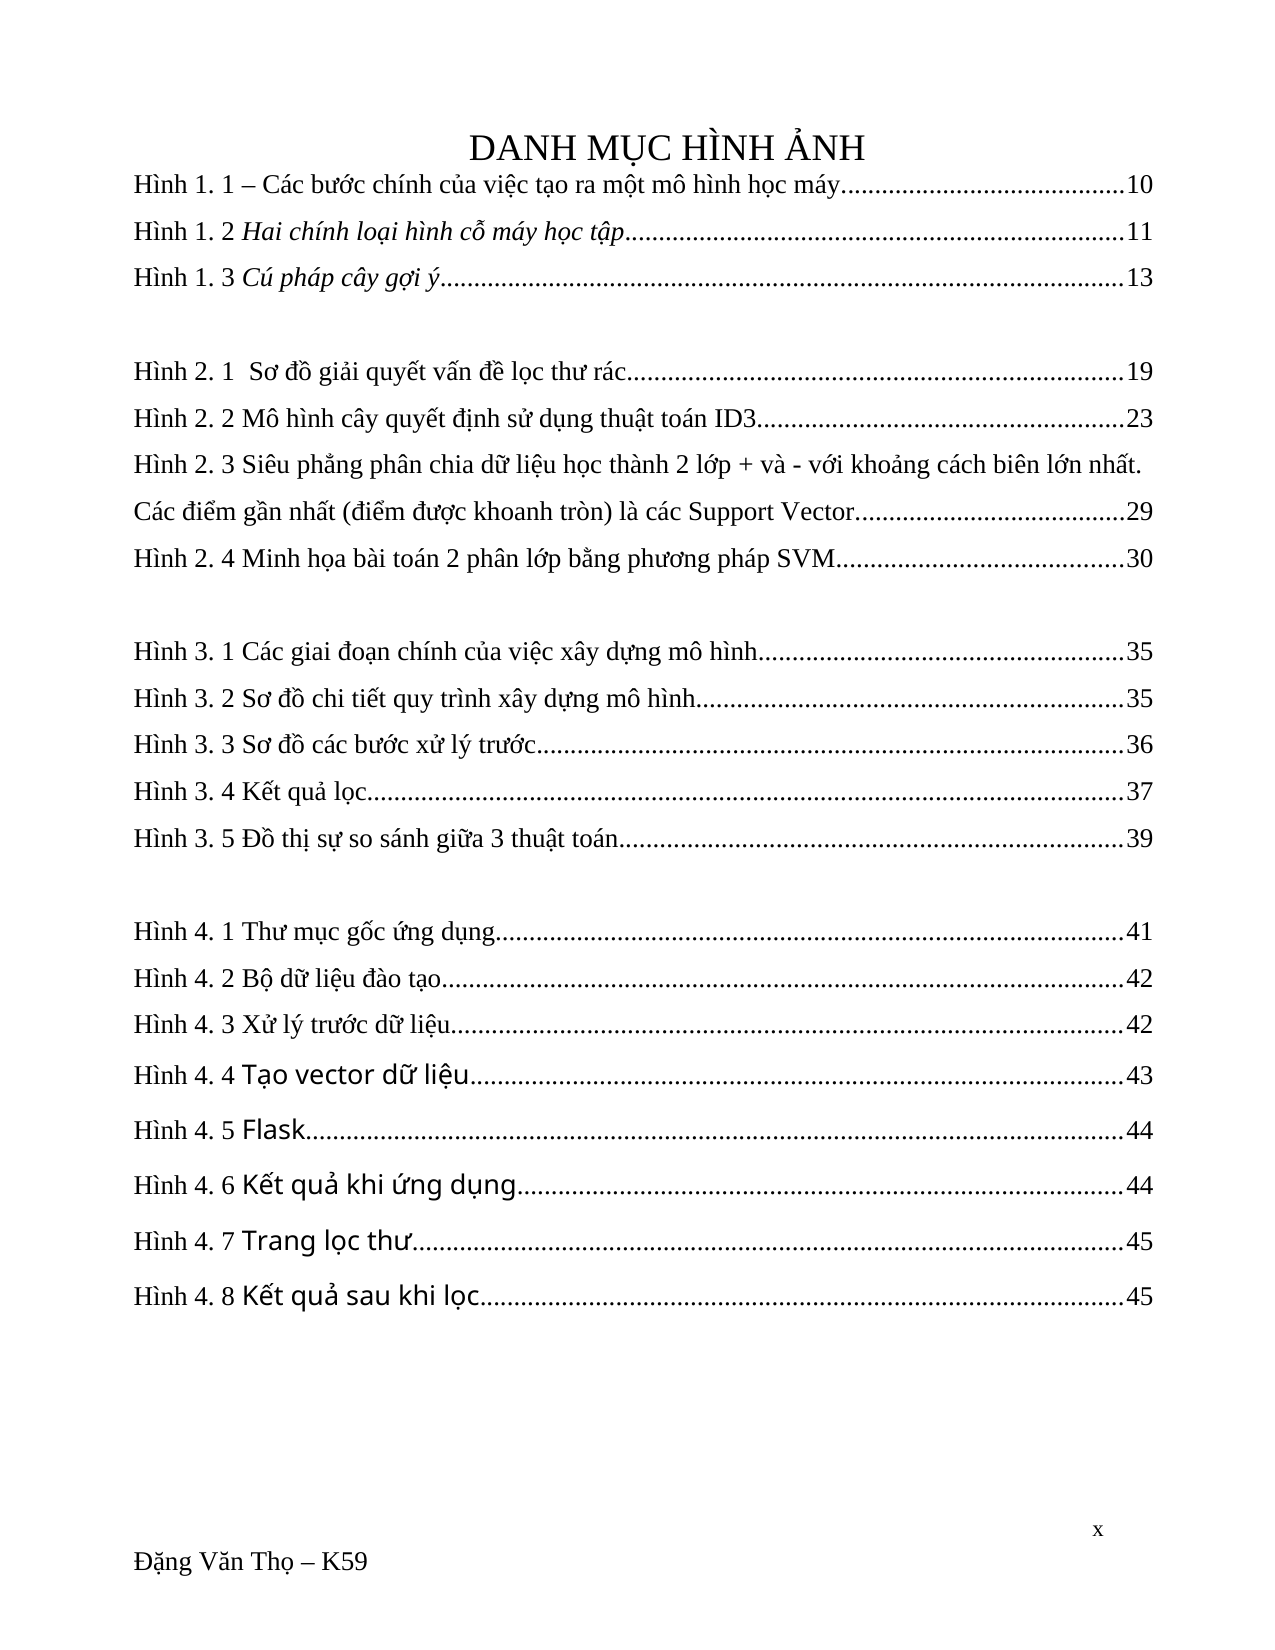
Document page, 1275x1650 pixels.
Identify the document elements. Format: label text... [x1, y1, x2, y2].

text Hình 2. 3 Siêu phẳng phân chia dữ liệu học thành 2 lớp + và - với khoảng cách biên lớn nhất. Các điểm gần nhất (điểm được khoanh tròn) là các Support Vector. 29 [133, 448, 1154, 526]
text Hình 3. 4 Kết quả lọc 37 [133, 775, 1154, 806]
text Hình 4. 5 Flask 44 [133, 1111, 1154, 1147]
text Hình 3. 5 Đồ thị sự so sánh giữa 3 thuật toán 39 [133, 822, 1154, 853]
text Hình 3. 2 Sơ đồ chi tiết quy trình xây dựng mô hình 35 [133, 682, 1154, 713]
text Hình 1. 2 Hai chính loại hình cỗ máy học tập 11 [133, 215, 1154, 246]
text Hình 3. 1 Các giai đoạn chính của việc xây dựng mô hình 35 [133, 635, 1154, 666]
text Hình 4. 7 Trang lọc thư 45 [133, 1221, 1154, 1258]
text Hình 2. 1 Sơ đồ giải quyết vấn đề lọc thư rác 19 [626, 355, 1154, 386]
text Hình 2. 1 Sơ đồ giải quyết vấn đề lọc thư rác 19 [133, 355, 249, 386]
text Hình 4. 8 Kết quả sau khi lọc 45 [133, 1276, 1154, 1313]
text Hình 4. 6 Kết quả khi ứng dụng 44 [133, 1166, 1154, 1203]
text Hình 2. 2 Mô hình cây quyết định sử dụng thuật toán ID3. 23 [763, 402, 1154, 433]
text Hình 1. 1 – Các bước chính của việc tạo ra một mô hình học máy. 10 [133, 168, 1154, 199]
text Hình 4. 1 Thư mục gốc ứng dụng 41 [133, 915, 1154, 946]
text Hình 1. 3 Cú pháp cây gợi ý 13 [133, 262, 1154, 293]
text Hình 2. 4 Minh họa bài toán 2 phân lớp bằng phương pháp SVM 30 [133, 542, 1154, 573]
text Hình 4. 4 Tạo vector dữ liệu 43 [133, 1055, 1154, 1092]
subtitle DANH MỤC HÌNH ẢNH [133, 125, 1154, 168]
text Hình 3. 3 Sơ đồ các bước xử lý trước 36 [133, 728, 1154, 759]
text Hình 4. 3 Xử lý trước dữ liệu 42 [133, 1008, 1154, 1040]
text Hình 4. 2 Bộ dữ liệu đào tạo 42 [133, 962, 1154, 993]
